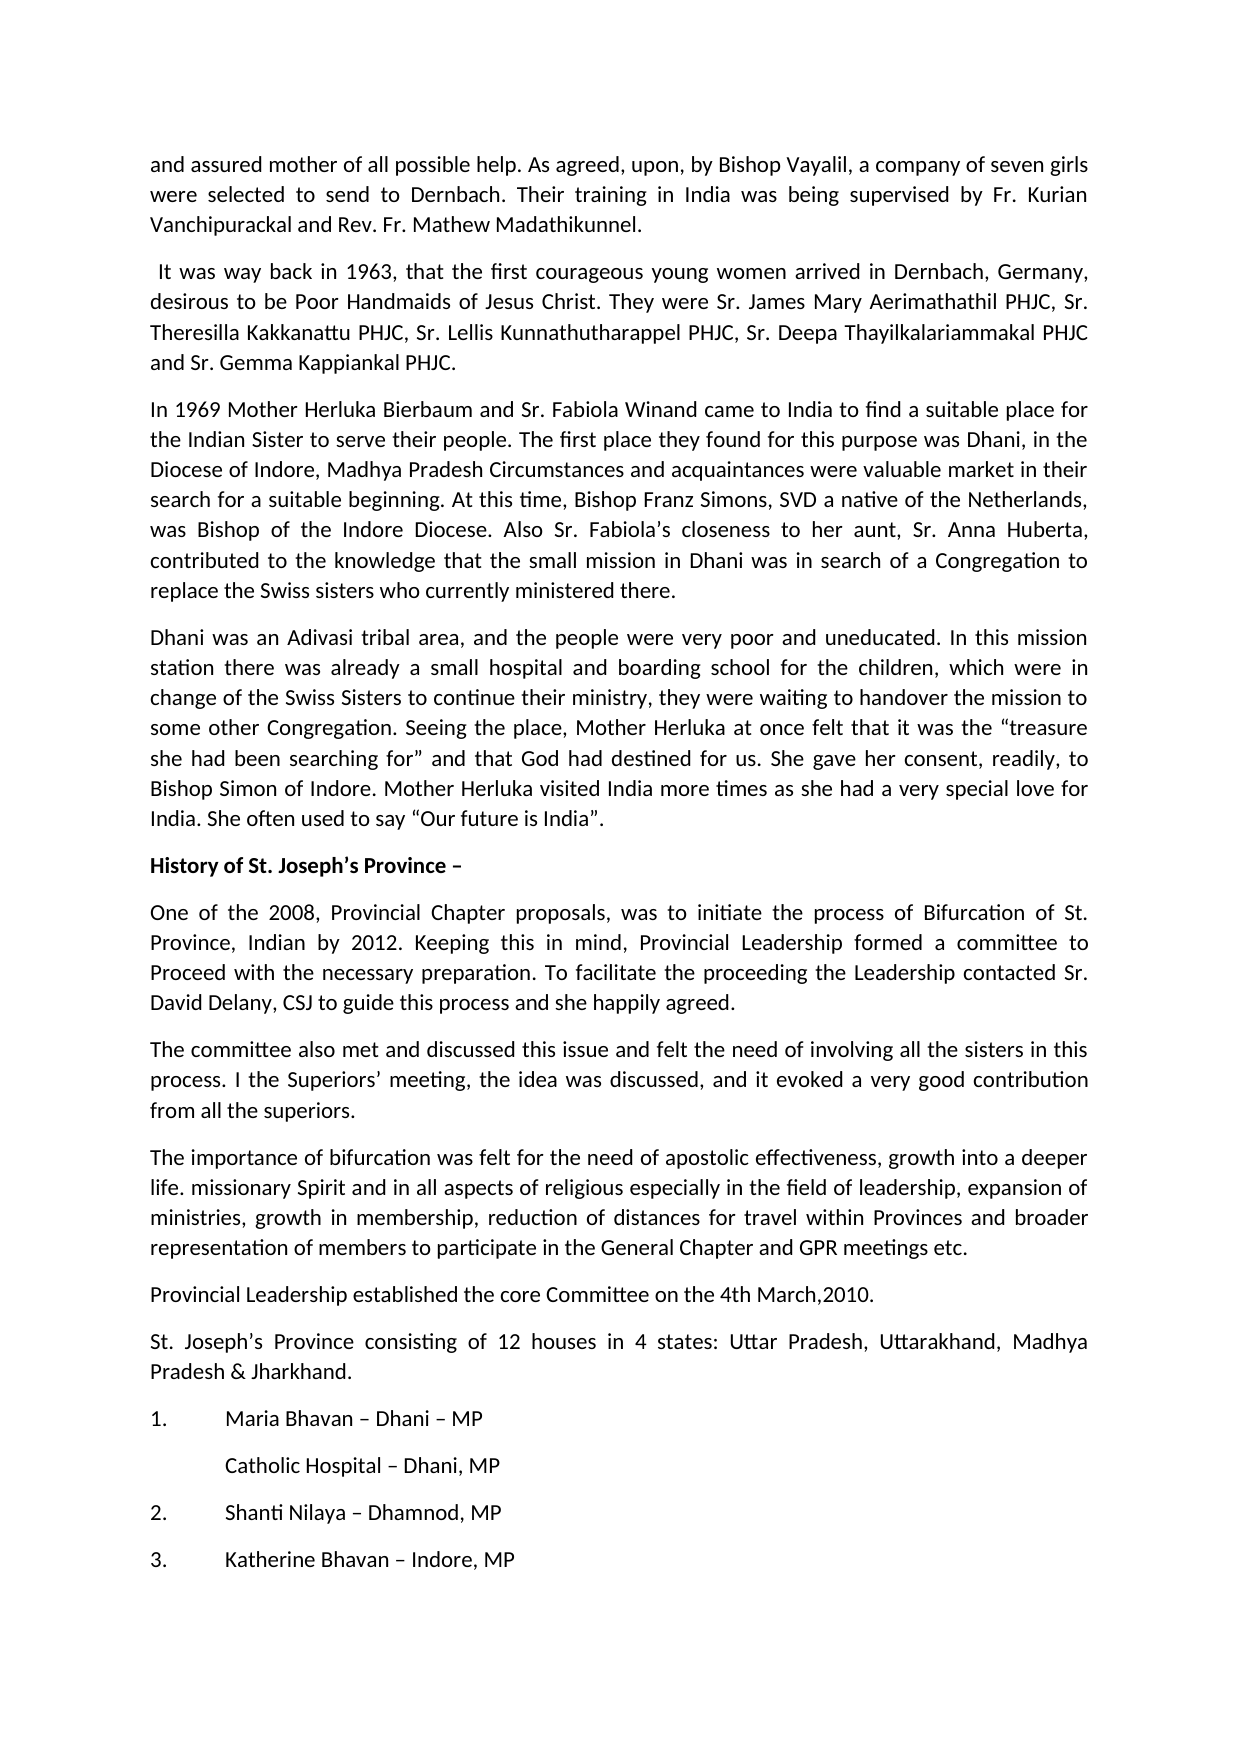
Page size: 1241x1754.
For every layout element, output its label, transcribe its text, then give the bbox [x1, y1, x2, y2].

text The importance of bifurcation was felt for the need of apostolic effectiveness, growth into a deeper life. missionary Spirit and in all aspects of religious especially in the field of leadership, expansion of ministries, growth in membership, reduction of distances for travel within Provinces and broader representation of members to participate in the General Chapter and GPR meetings etc. [150, 1143, 1090, 1261]
text The committee also met and discussed this issue and felt the need of involving all the sisters in this process. I the Superiors’ meeting, the idea was discussed, and it evoked a very good contribution from all the superiors. [150, 1035, 1090, 1124]
text 1. Maria Bhavan – Dhani – MP [150, 1404, 1090, 1432]
text In 1969 Mother Herluka Bierbaum and Sr. Fabiola Winand came to India to find a suitable place for the Indian Sister to serve their people. The first place they found for this purpose was Dhani, in the Diocese of Indore, Madhya Pradesh Circumstances and acquaintances were valuable market in their search for a suitable beginning. At this time, Bishop Franz Simons, SVD a native of the Netherlands, was Bishop of the Indore Diocese. Also Sr. Fabiola’s closeness to her aunt, Sr. Anna Huberta, contributed to the knowledge that the small mission in Dhani was in search of a Congregation to replace the Swiss sisters who currently ministered there. [150, 395, 1090, 604]
text St. Joseph’s Province consisting of 12 houses in 4 states: Uttar Pradesh, Uttarakhand, Madhya Pradesh & Jharkhand. [150, 1327, 1090, 1385]
text Provincial Leadership established the core Committee on the 4th March,2010. [150, 1280, 1090, 1308]
text One of the 2008, Provincial Chapter proposals, was to initiate the process of Bifurcation of St. Province, Indian by 2012. Keeping this in mind, Provincial Leadership formed a committee to Proceed with the necessary preparation. To facilitate the proceeding the Leadership contacted Sr. David Delany, CSJ to guide this process and she happily agreed. [150, 898, 1090, 1017]
text Dhani was an Adivasi tribal area, and the people were very poor and uneducated. In this mission station there was already a small hospital and boarding school for the children, which were in change of the Swiss Sisters to continue their ministry, they were waiting to handover the mission to some other Congregation. Seeing the place, Mother Herluka at once felt that it was the “treasure she had been searching for” and that God had destined for us. She gave her consent, readily, to Bishop Simon of Indore. Mother Herluka visited India more times as she had a very special love for India. She often used to say “Our future is India”. [150, 623, 1090, 832]
text History of St. Joseph’s Province – [150, 851, 1090, 879]
text 2. Shanti Nilaya – Dhamnod, MP [150, 1498, 1090, 1526]
text It was way back in 1963, that the first courageous young women arrived in Dernbach, Germany, desirous to be Poor Handmaids of Jesus Christ. They were Sr. James Mary Aerimathathil PHJC, Sr. Theresilla Kakkanattu PHJC, Sr. Lellis Kunnathutharappel PHJC, Sr. Deepa Thayilkalariammakal PHJC and Sr. Gemma Kappiankal PHJC. [150, 257, 1090, 376]
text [150, 150, 1090, 238]
text Catholic Hospital – Dhani, MP [150, 1451, 1090, 1479]
text 3. Katherine Bhavan – Indore, MP [150, 1545, 1090, 1573]
